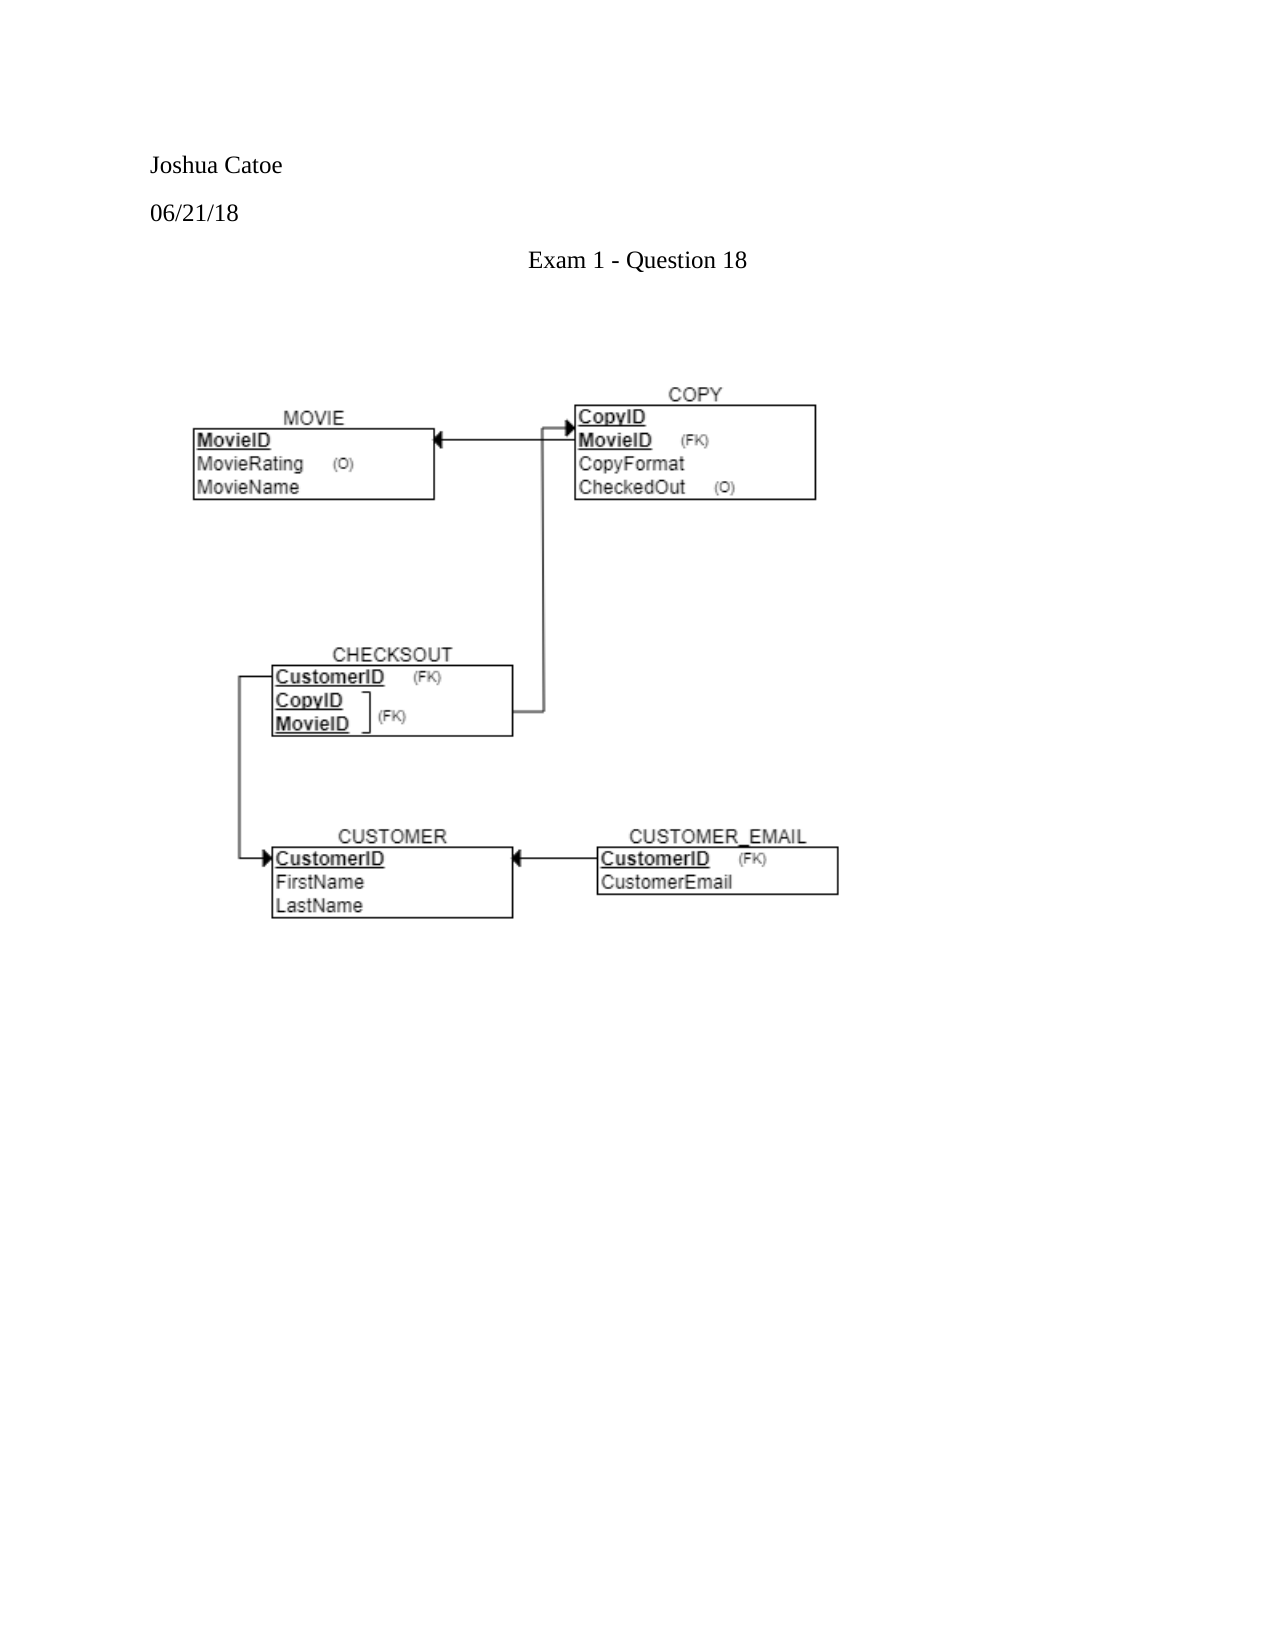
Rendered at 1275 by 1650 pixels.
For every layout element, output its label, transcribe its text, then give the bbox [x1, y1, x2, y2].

text Exam 1 - Question 18 [150, 245, 1125, 274]
text Joshua Catoe [150, 150, 1125, 179]
picture [150, 340, 879, 958]
text 06/21/18 [150, 198, 1125, 226]
